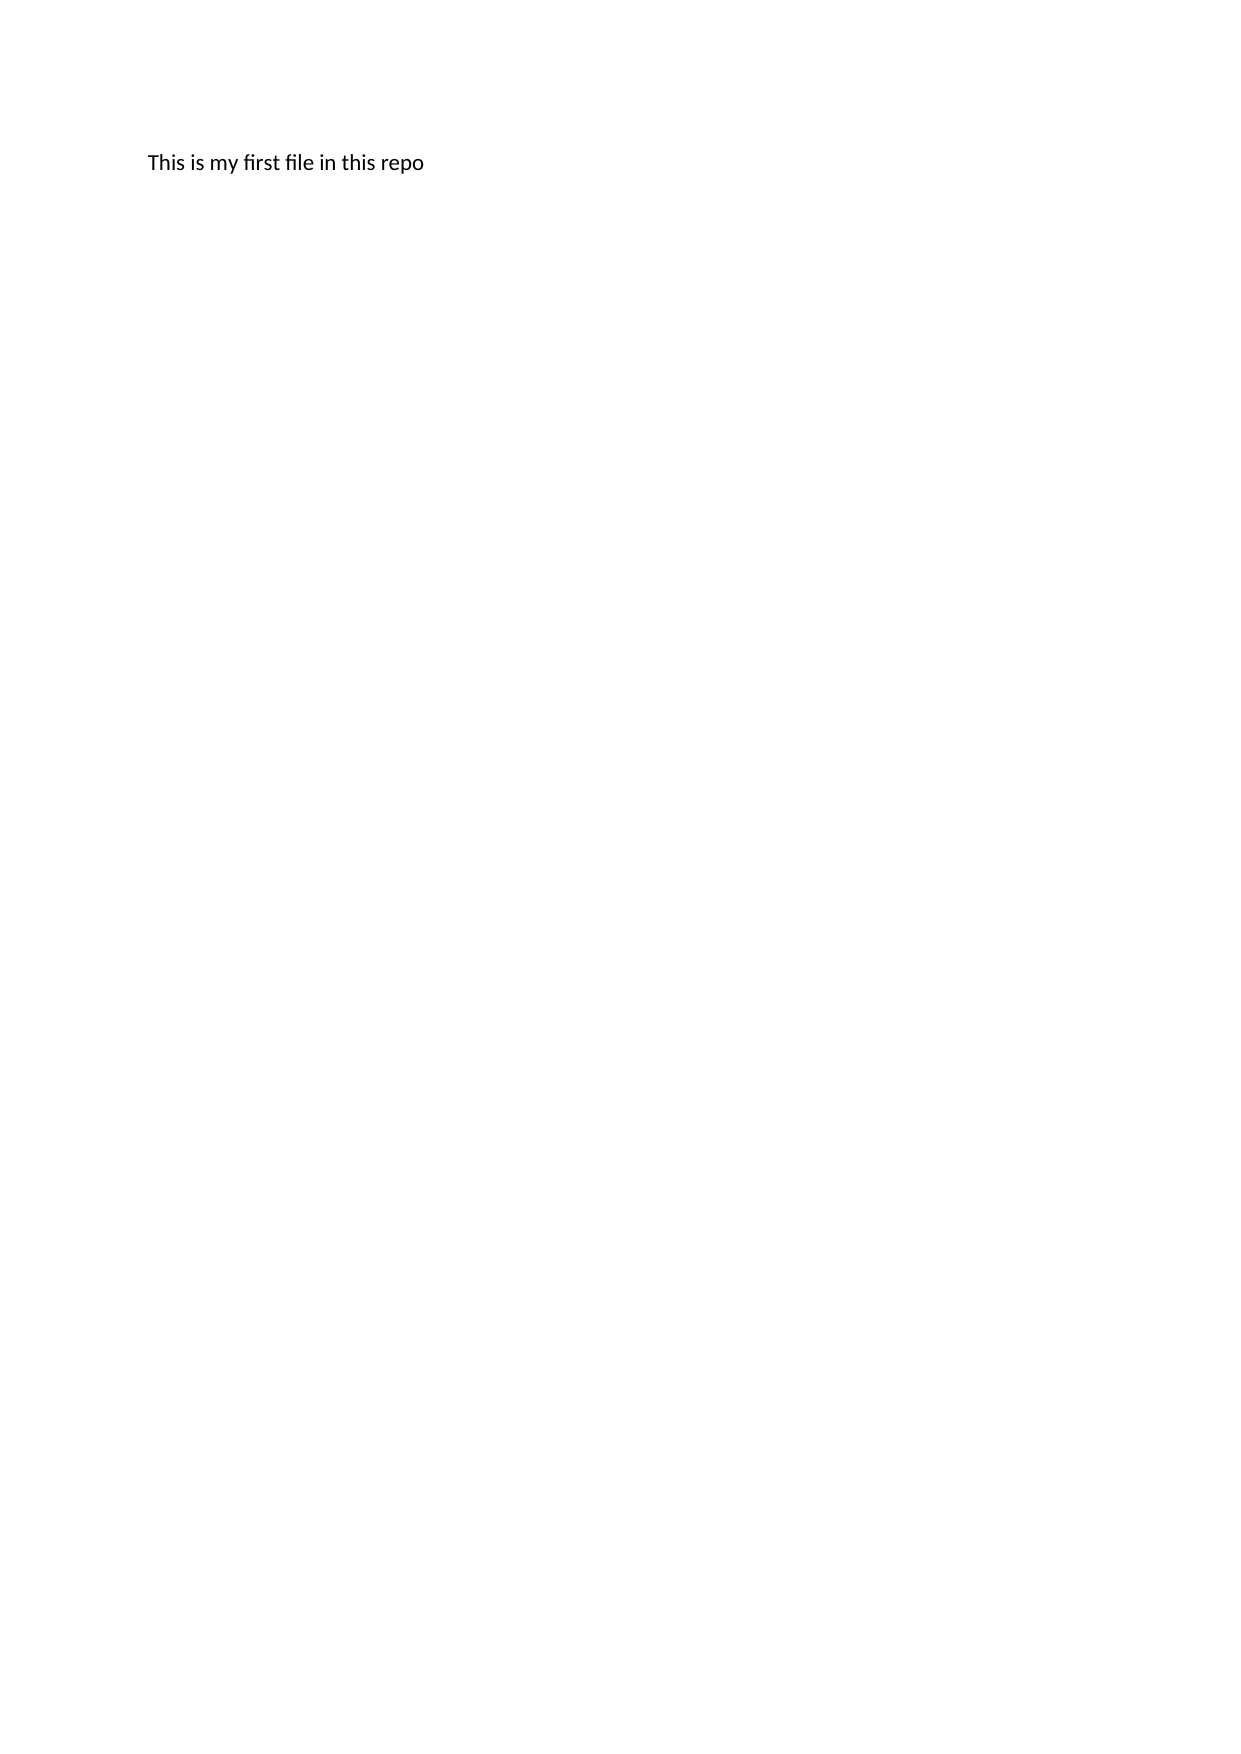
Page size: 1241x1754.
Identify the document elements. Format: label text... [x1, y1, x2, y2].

text This is my first file in this repo [148, 148, 1093, 176]
